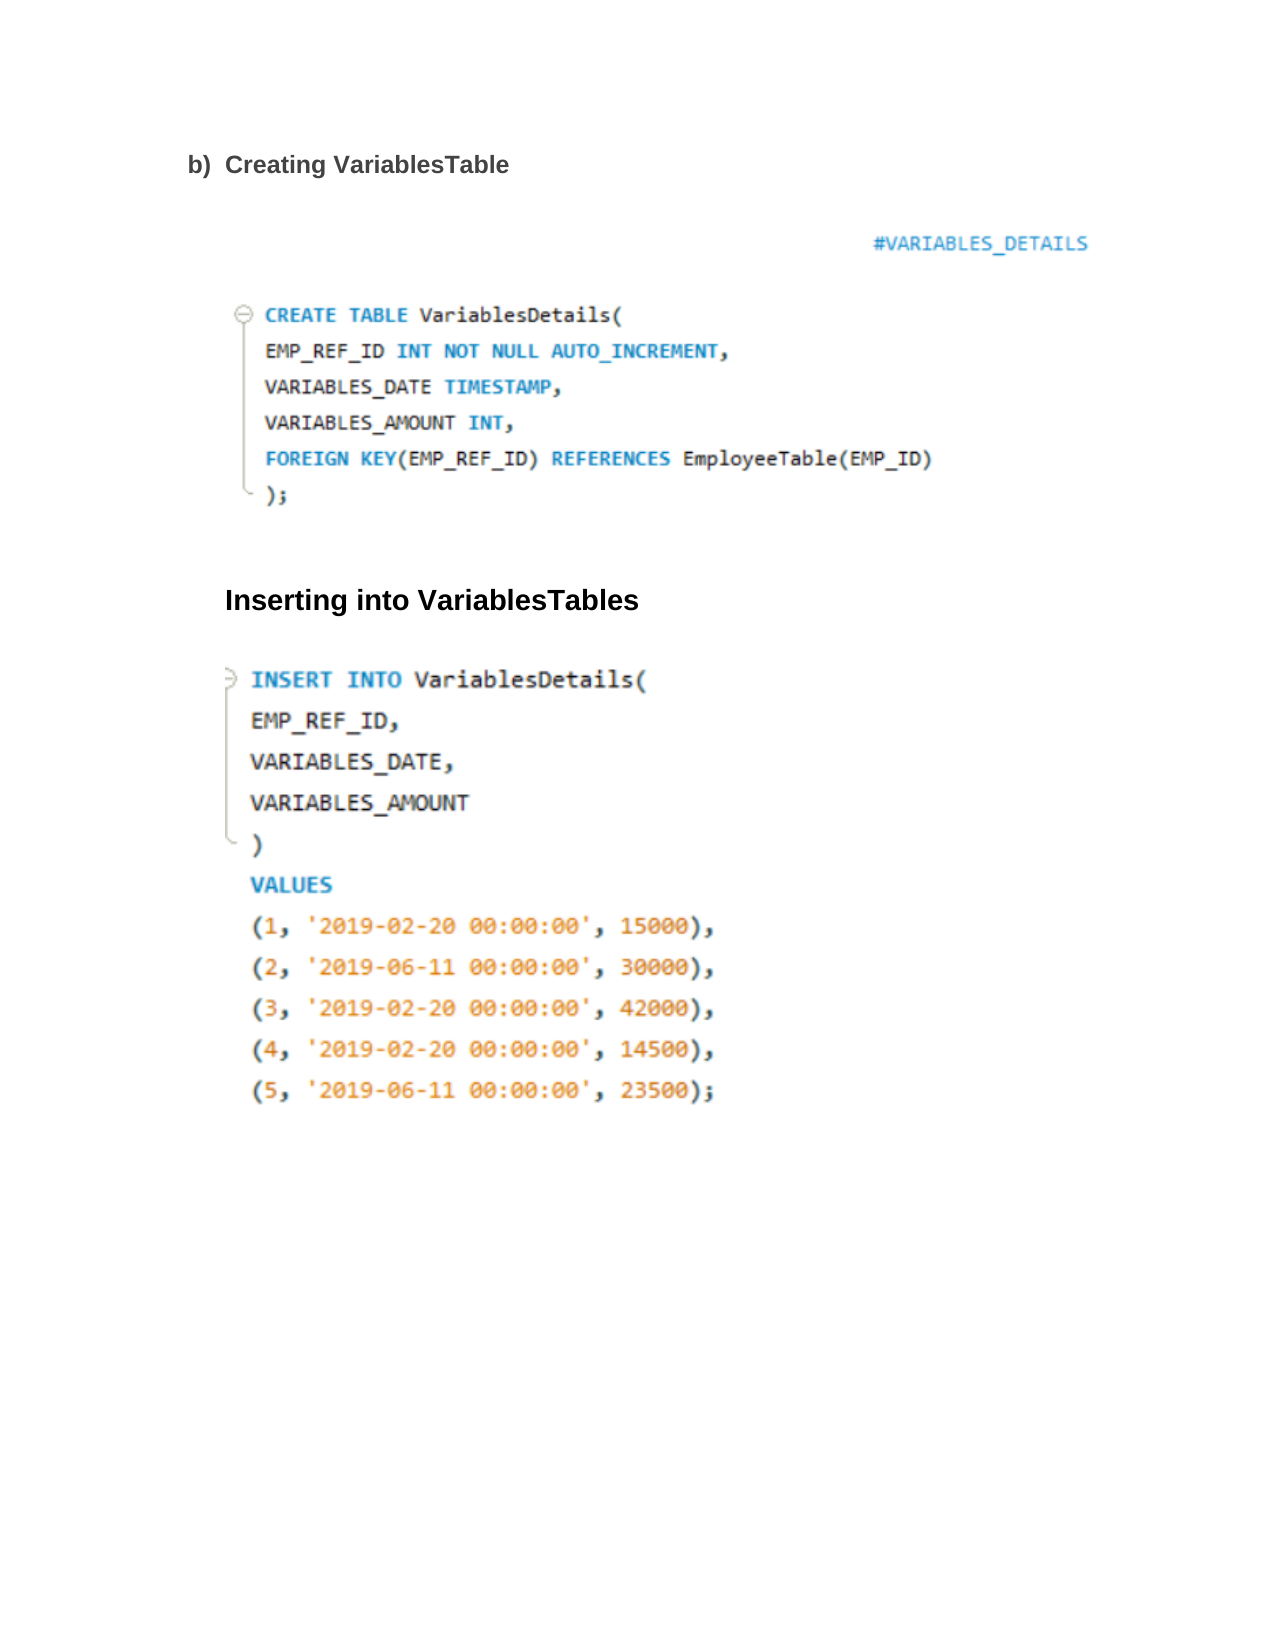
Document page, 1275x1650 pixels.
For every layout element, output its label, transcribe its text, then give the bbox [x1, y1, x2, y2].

subtitle Creating VariablesTable [187, 150, 1125, 179]
text Inserting into VariablesTables [225, 583, 1125, 616]
picture [225, 651, 926, 1139]
picture [225, 217, 1200, 549]
